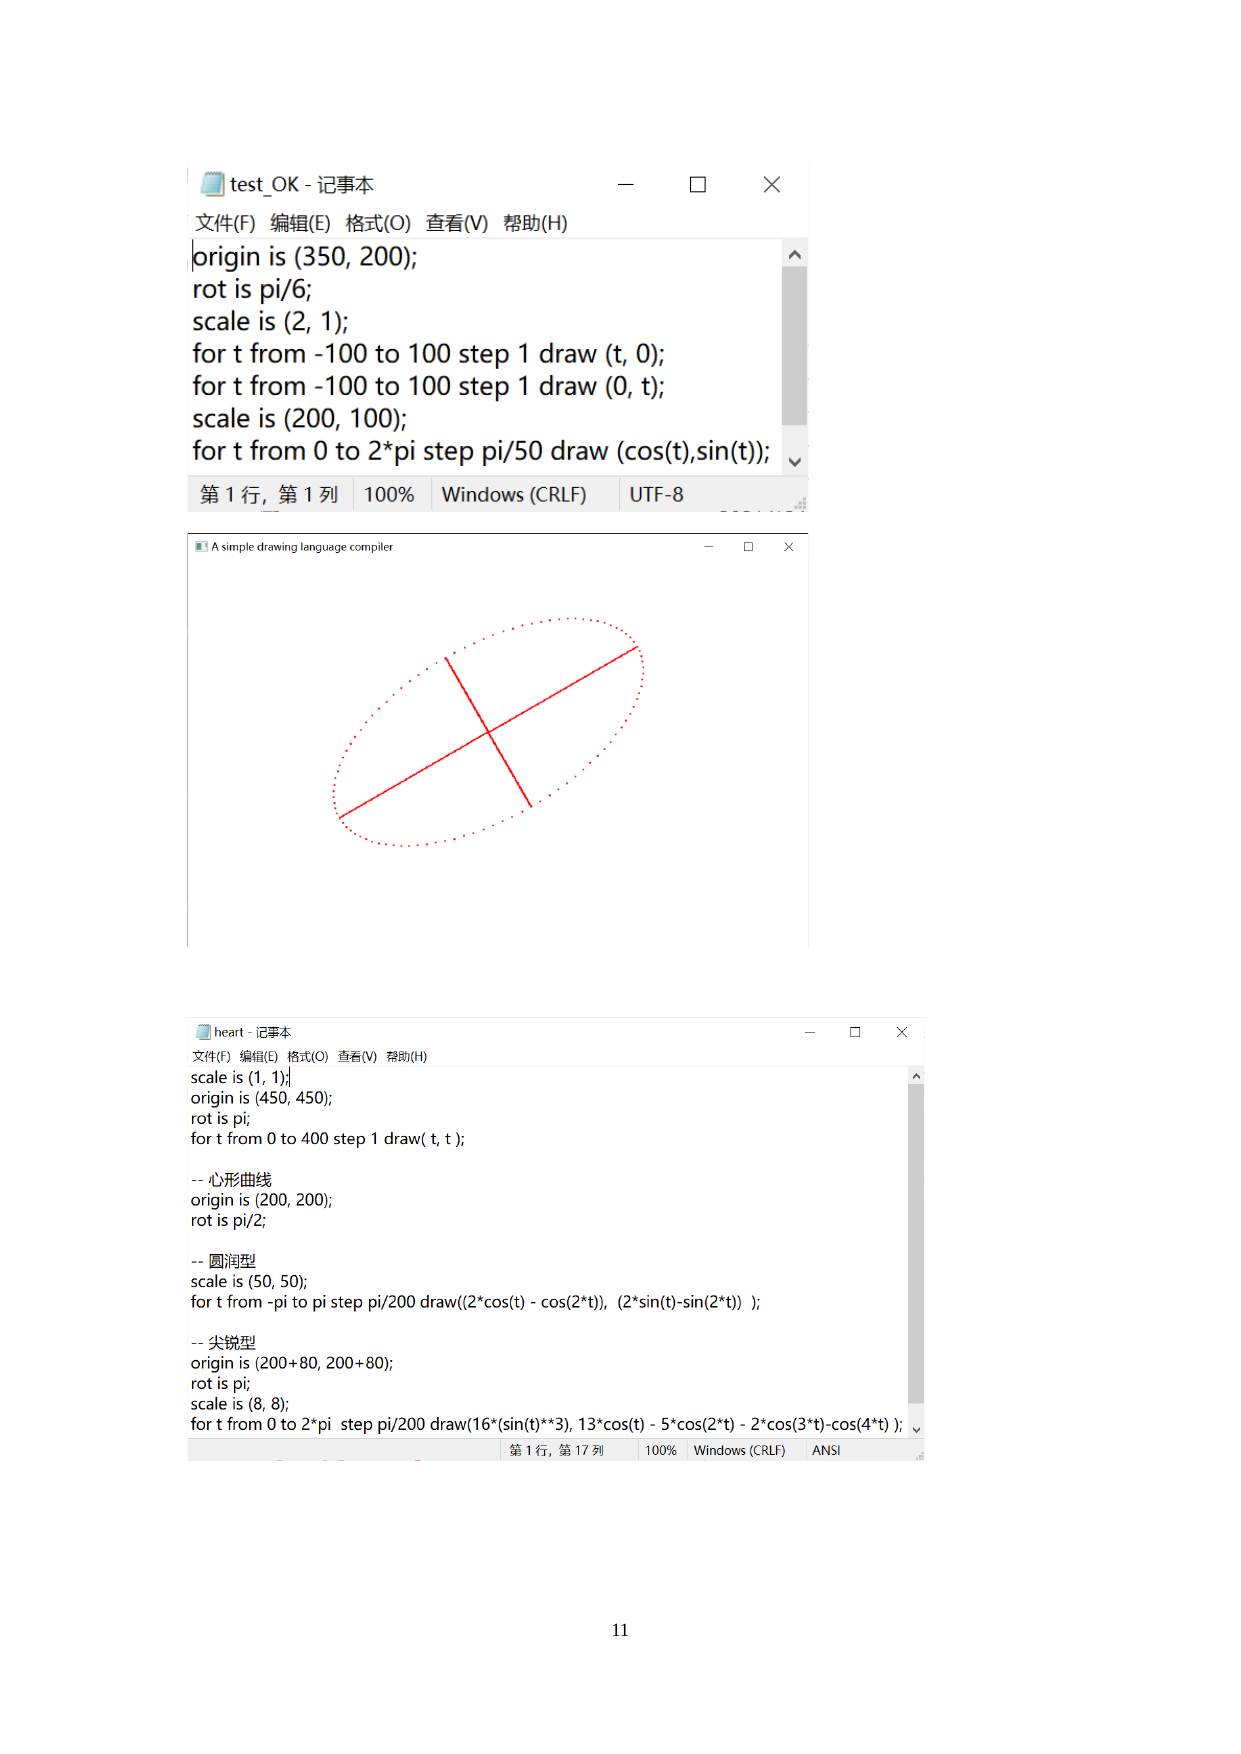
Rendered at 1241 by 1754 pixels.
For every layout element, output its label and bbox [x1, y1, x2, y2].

picture [187, 162, 809, 512]
picture [187, 1017, 925, 1461]
picture [187, 533, 809, 947]
